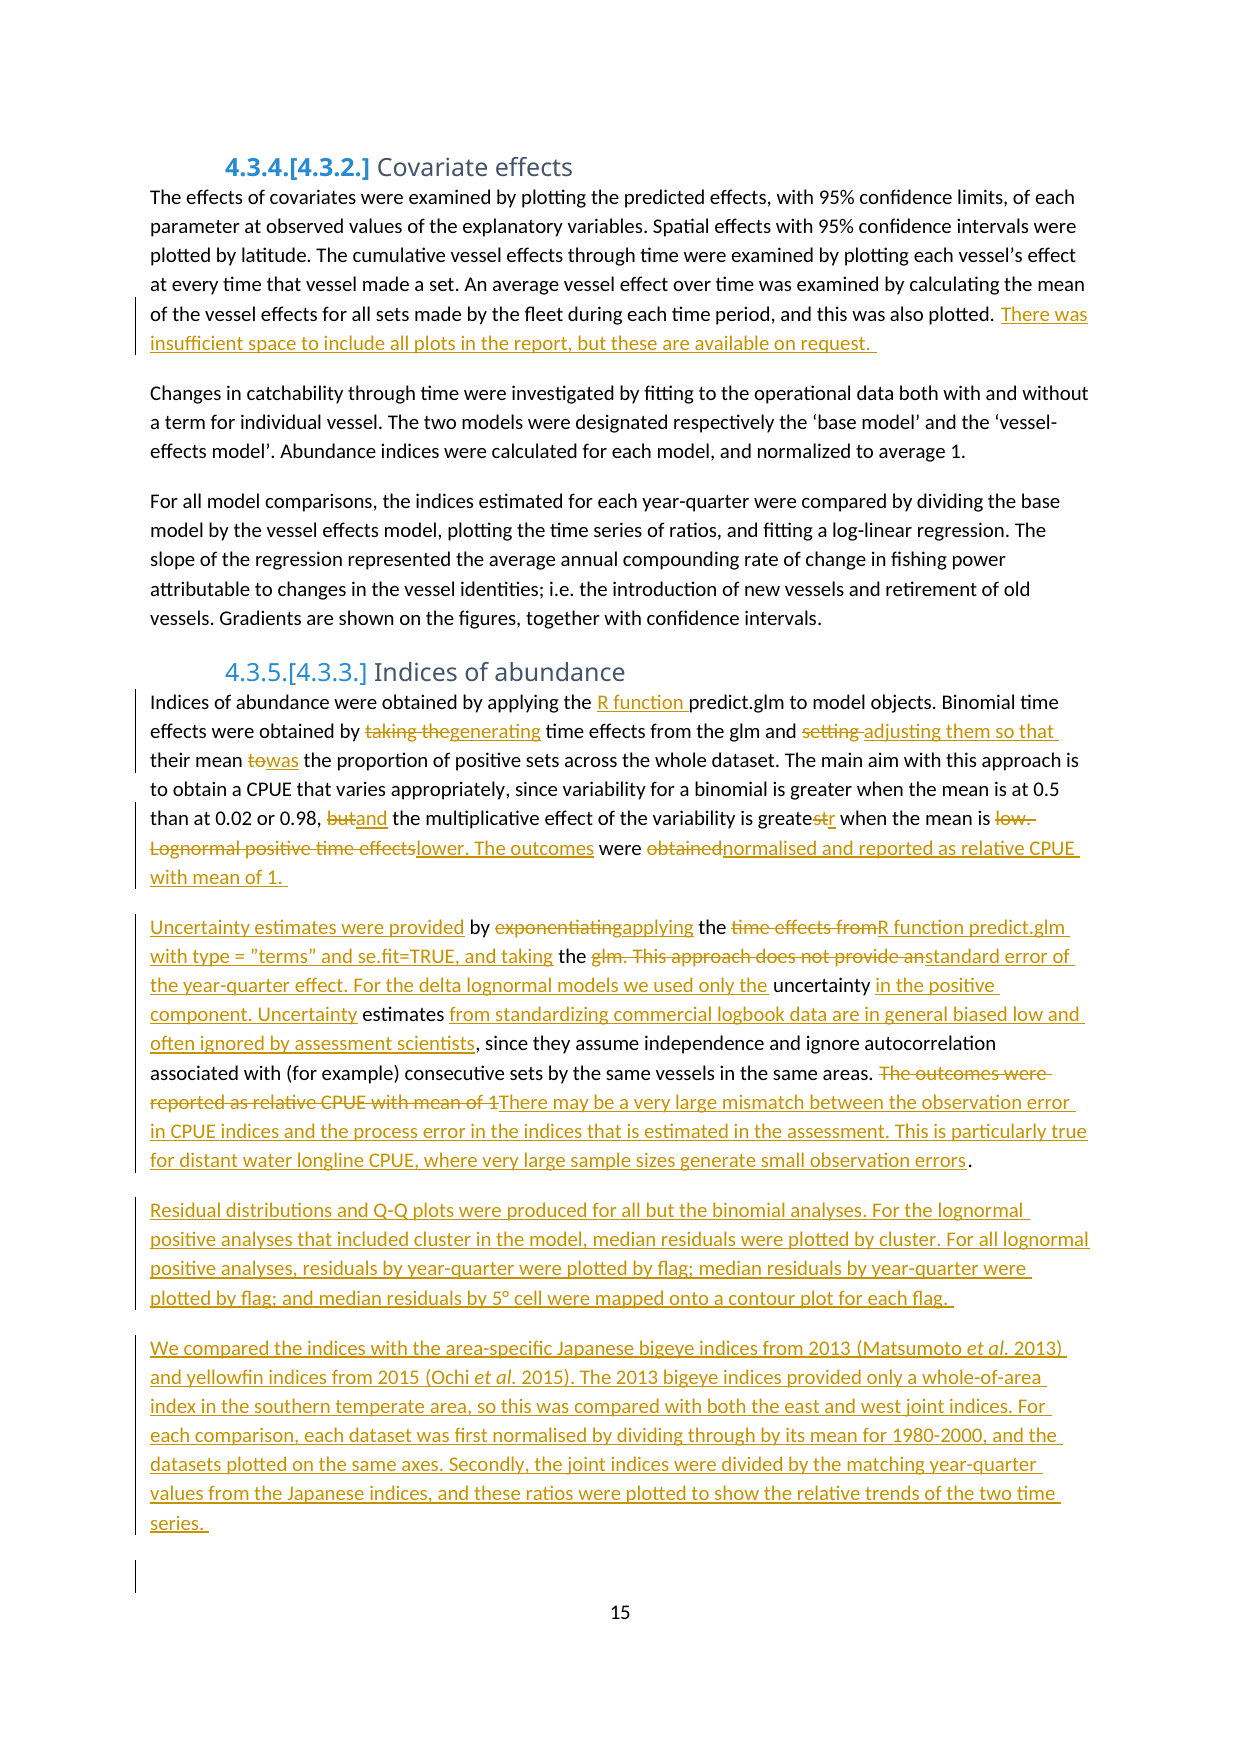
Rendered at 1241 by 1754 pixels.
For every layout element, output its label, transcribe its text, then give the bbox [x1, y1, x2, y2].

subtitle Indices of abundance [225, 655, 1090, 689]
text by the the uncertainty estimates , since they assume independence and ignore autocorrelation associated with (for example) consecutive sets by the same vessels in the same areas. . [150, 914, 1090, 1173]
text For all model comparisons, the indices estimated for each year-quarter were compared by dividing the base model by the vessel effects model, plotting the time series of ratios, and fitting a log-linear regression. The slope of the regression represented the average annual compounding rate of change in fishing power attributable to changes in the vessel identities; i.e. the introduction of new vessels and retirement of old vessels. Gradients are shown on the figures, together with confidence intervals. [150, 488, 1090, 630]
text The effects of covariates were examined by plotting the predicted effects, with 95% confidence limits, of each parameter at observed values of the explanatory variables. Spatial effects with 95% confidence intervals were plotted by latitude. The cumulative vessel effects through time were examined by plotting each vessel’s effect at every time that vessel made a set. An average vessel effect over time was examined by calculating the mean of the vessel effects for all sets made by the fleet during each time period, and this was also plotted. [150, 184, 1090, 355]
text Indices of abundance were obtained by applying the predict.glm to model objects. Binomial time effects were obtained by time effects from the glm and their mean the proportion of positive sets across the whole dataset. The main aim with this approach is to obtain a CPUE that varies appropriately, since variability for a binomial is greater when the mean is at 0.5 than at 0.02 or 0.98, the multiplicative effect of the variability is greate when the mean is were [150, 689, 1090, 889]
subtitle Covariate effects [225, 150, 1090, 184]
text Changes in catchability through time were investigated by fitting to the operational data both with and without a term for individual vessel. The two models were designated respectively the ‘base model’ and the ‘vessel-effects model’. Abundance indices were calculated for each model, and normalized to average 1. [150, 380, 1090, 464]
